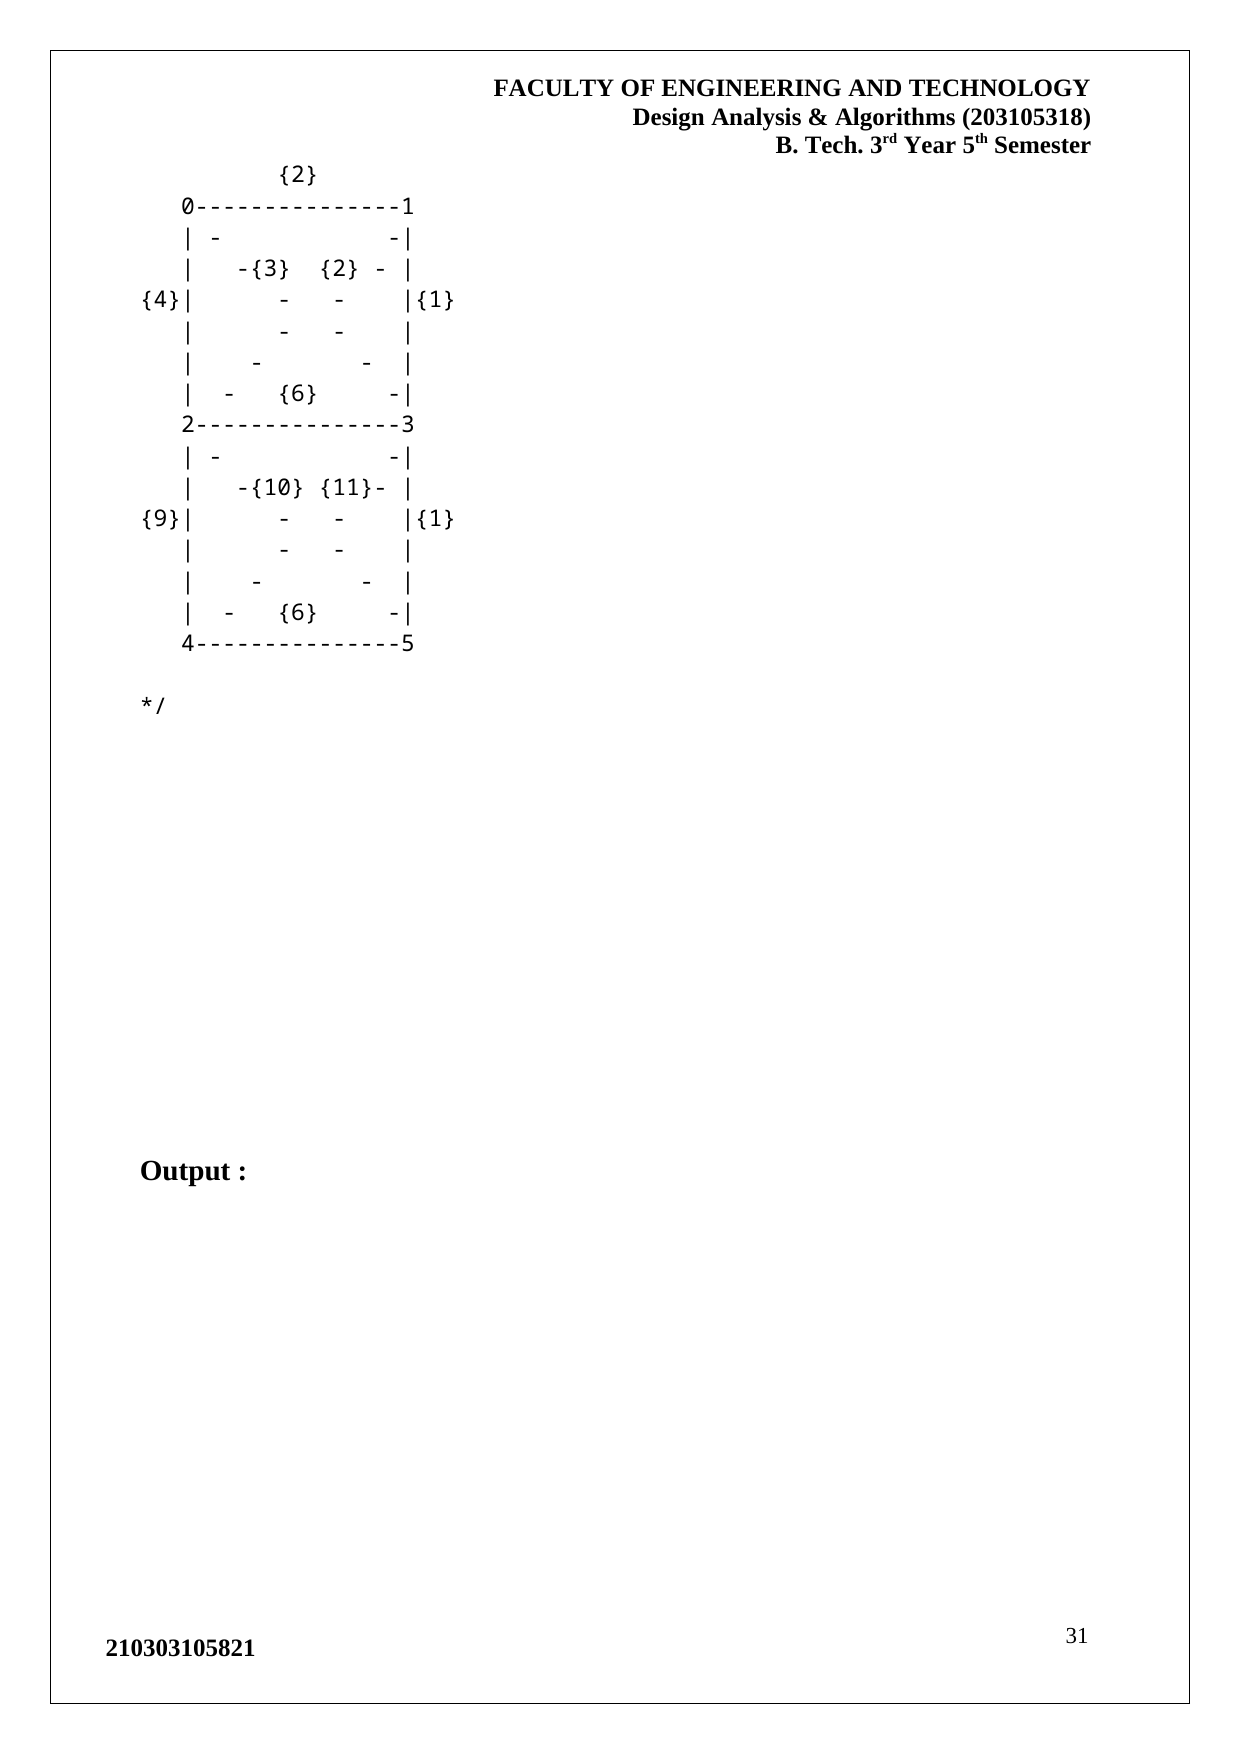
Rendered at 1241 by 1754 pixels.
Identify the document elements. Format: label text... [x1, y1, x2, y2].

text | - {6} -| [139, 377, 1130, 408]
text {9}| - - |{1} [139, 502, 1130, 533]
text 4---------------5 [139, 627, 1130, 658]
text {4}| - - |{1} [139, 283, 1130, 314]
text | - - | [139, 533, 1130, 564]
text | - -| [139, 439, 1130, 471]
text 0---------------1 [139, 189, 1130, 221]
text Output : [139, 1153, 1130, 1186]
text | - - | [139, 564, 1130, 596]
text | - - | [139, 346, 1130, 377]
text 2---------------3 [139, 408, 1130, 439]
text | -{3} {2} - | [139, 252, 1130, 283]
text | - - | [139, 314, 1130, 346]
text | - -| [139, 221, 1130, 252]
text {2} [139, 158, 1130, 189]
text */ [139, 689, 1130, 721]
text | -{10} {11}- | [139, 471, 1130, 502]
text | - {6} -| [139, 596, 1130, 627]
